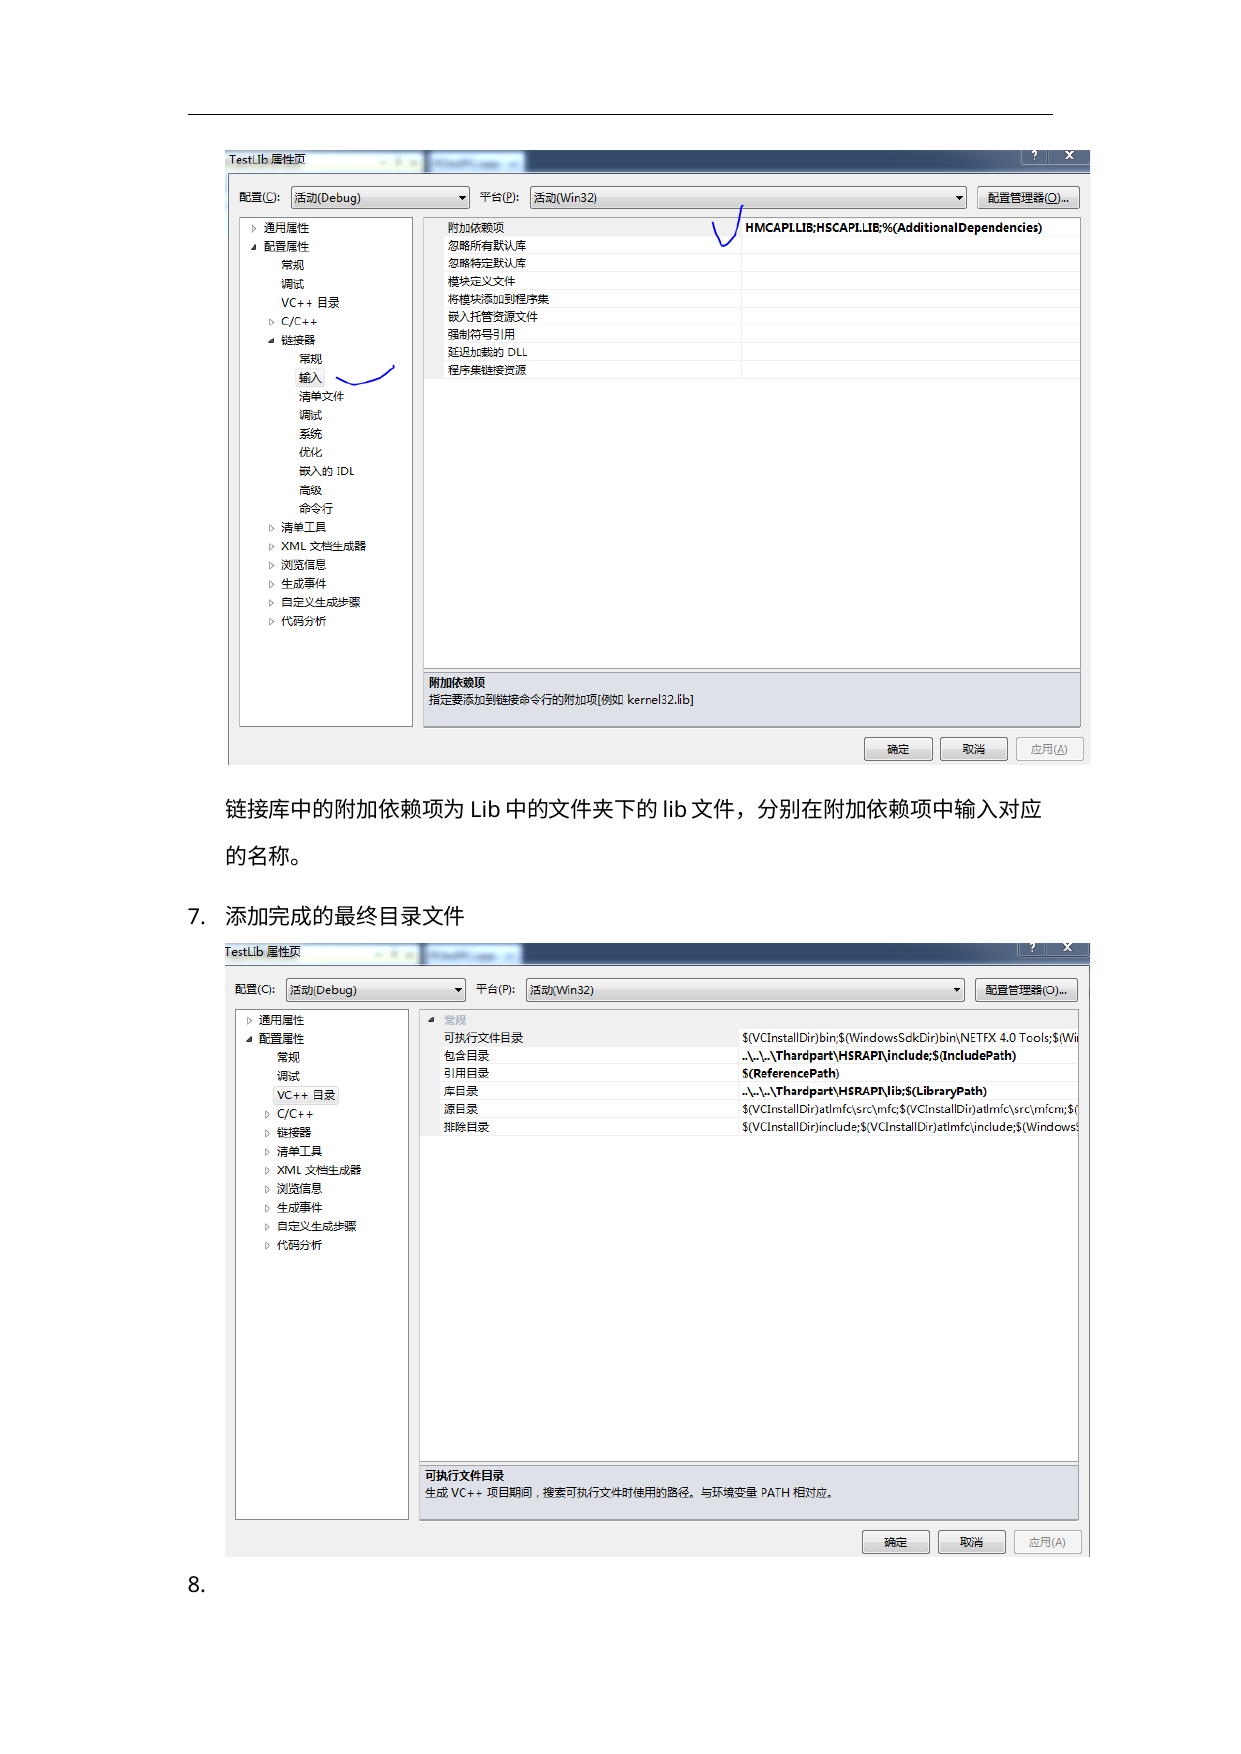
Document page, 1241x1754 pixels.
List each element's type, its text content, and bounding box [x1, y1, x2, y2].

list 添加完成的最终目录文件 [187, 899, 1053, 931]
list 链接库中的附加依赖项为Lib中的文件夹下的lib文件，分别在附加依赖项中输入对应的名称。 [225, 792, 1053, 871]
picture [225, 150, 1091, 765]
picture [225, 943, 1091, 1557]
